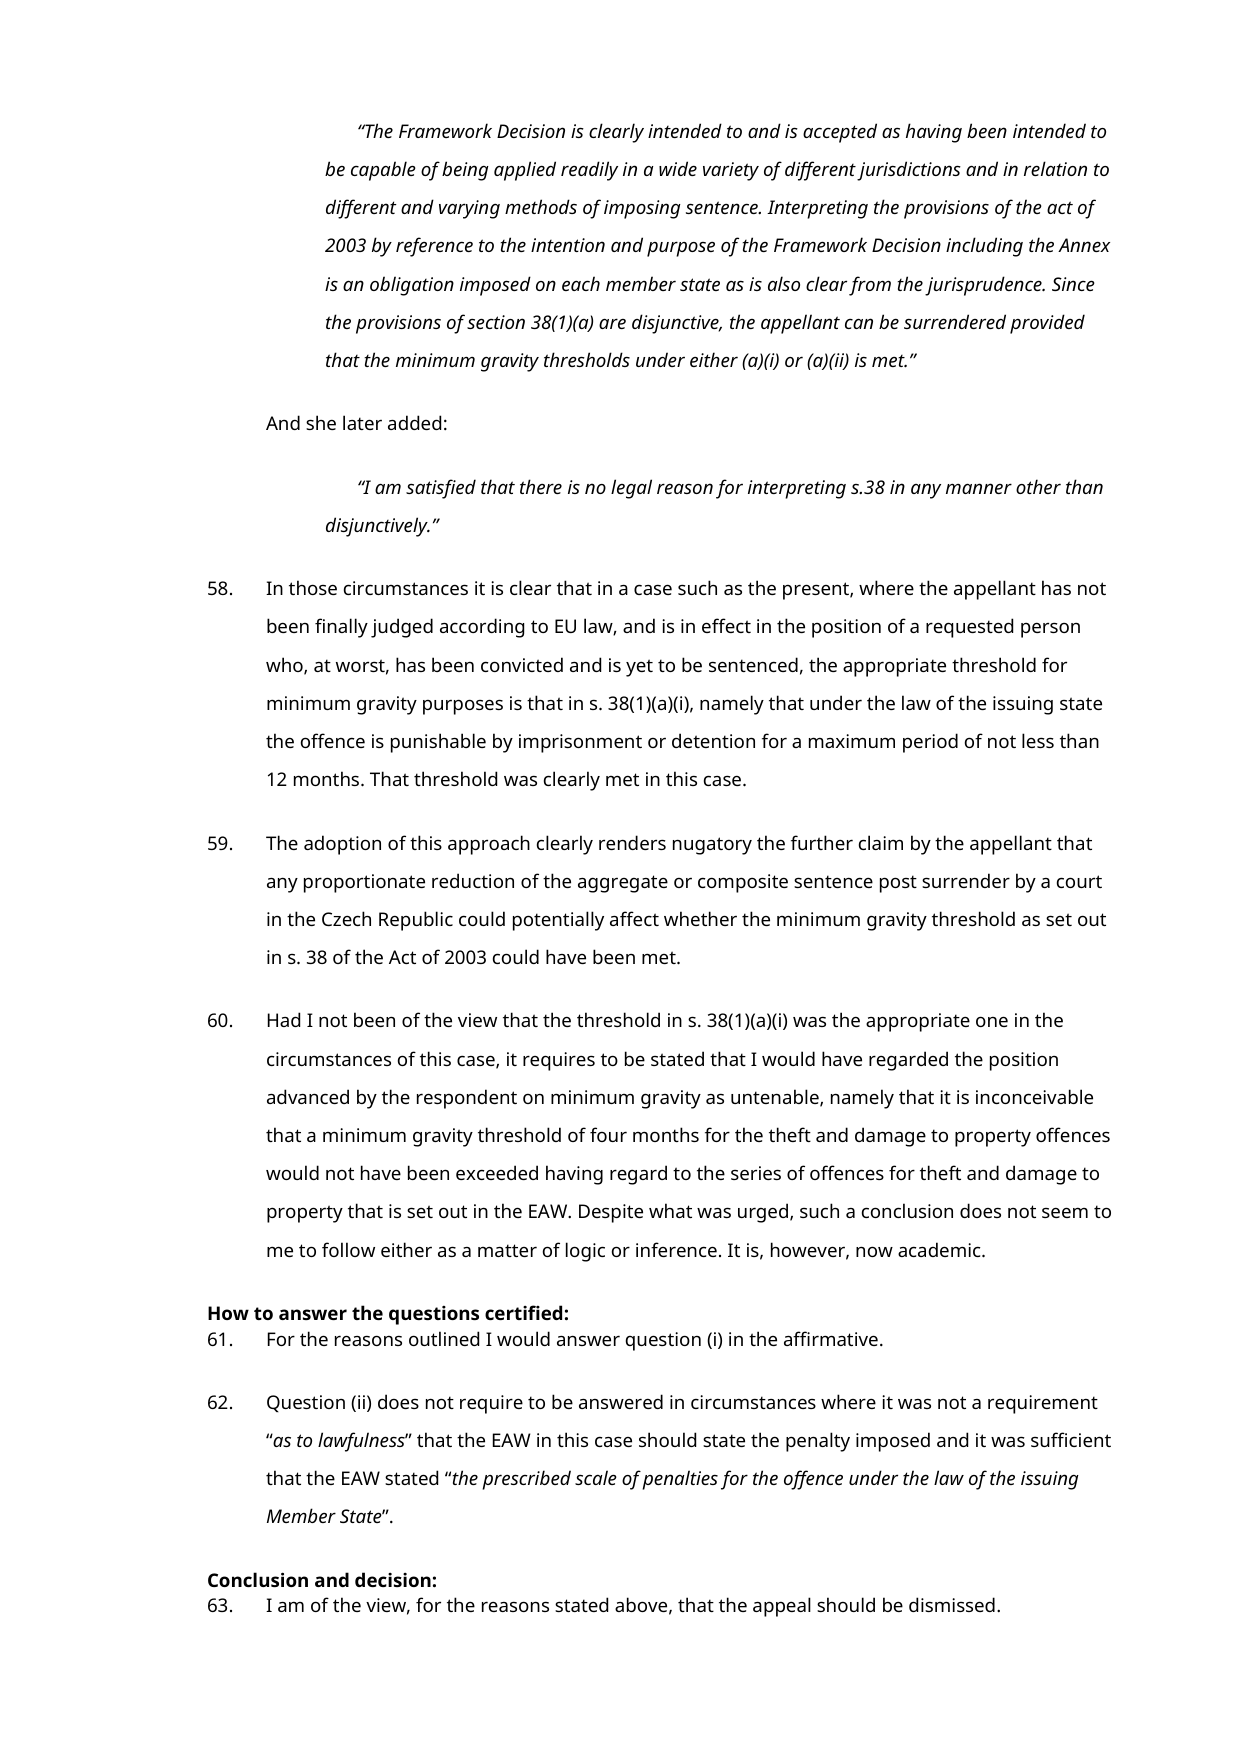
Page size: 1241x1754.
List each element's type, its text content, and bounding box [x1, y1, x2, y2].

text “The Framework Decision is clearly intended to and is accepted as having been intended to be capable of being applied readily in a wide variety of different jurisdictions and in relation to different and varying methods of imposing sentence. Interpreting the provisions of the act of 2003 by reference to the intention and purpose of the Framework Decision including the Annex is an obligation imposed on each member state as is also clear from the jurisprudence. Since the provisions of section 38(1)(a) are disjunctive, the appellant can be surrendered provided that the minimum gravity thresholds under either (a)(i) or (a)(ii) is met.” [266, 118, 1122, 373]
text And she later added: [207, 411, 1122, 436]
text 60. Had I not been of the view that the threshold in s. 38(1)(a)(i) was the appropriate one in the circumstances of this case, it requires to be stated that I would have regarded the position advanced by the respondent on minimum gravity as untenable, namely that it is inconceivable that a minimum gravity threshold of four months for the theft and damage to property offences would not have been exceeded having regard to the series of offences for theft and damage to property that is set out in the EAW. Despite what was urged, such a conclusion does not seem to me to follow either as a matter of logic or inference. It is, however, now academic. [207, 1008, 1122, 1263]
subtitle Conclusion and decision: [207, 1567, 1122, 1592]
subtitle How to answer the questions certified: [207, 1300, 1122, 1326]
text 58. In those circumstances it is clear that in a case such as the present, where the appellant has not been finally judged according to EU law, and is in effect in the position of a requested person who, at worst, has been convicted and is yet to be sentenced, the appropriate threshold for minimum gravity purposes is that in s. 38(1)(a)(i), namely that under the law of the issuing state the offence is punishable by imprisonment or detention for a maximum period of not less than 12 months. That threshold was clearly met in this case. [207, 575, 1122, 792]
text “I am satisfied that there is no legal reason for interpreting s.38 in any manner other than disjunctively.” [266, 474, 1122, 538]
text 59. The adoption of this approach clearly renders nugatory the further claim by the appellant that any proportionate reduction of the aggregate or composite sentence post surrender by a court in the Czech Republic could potentially affect whether the minimum gravity threshold as set out in s. 38 of the Act of 2003 could have been met. [207, 830, 1122, 970]
text 62. Question (ii) does not require to be answered in circumstances where it was not a requirement “as to lawfulness” that the EAW in this case should state the penalty imposed and it was sufficient that the EAW stated “the prescribed scale of penalties for the offence under the law of the issuing Member State”. [207, 1389, 1122, 1529]
text 63. I am of the view, for the reasons stated above, that the appeal should be dismissed. [207, 1592, 1122, 1618]
text 61. For the reasons outlined I would answer question (i) in the affirmative. [207, 1326, 1122, 1351]
